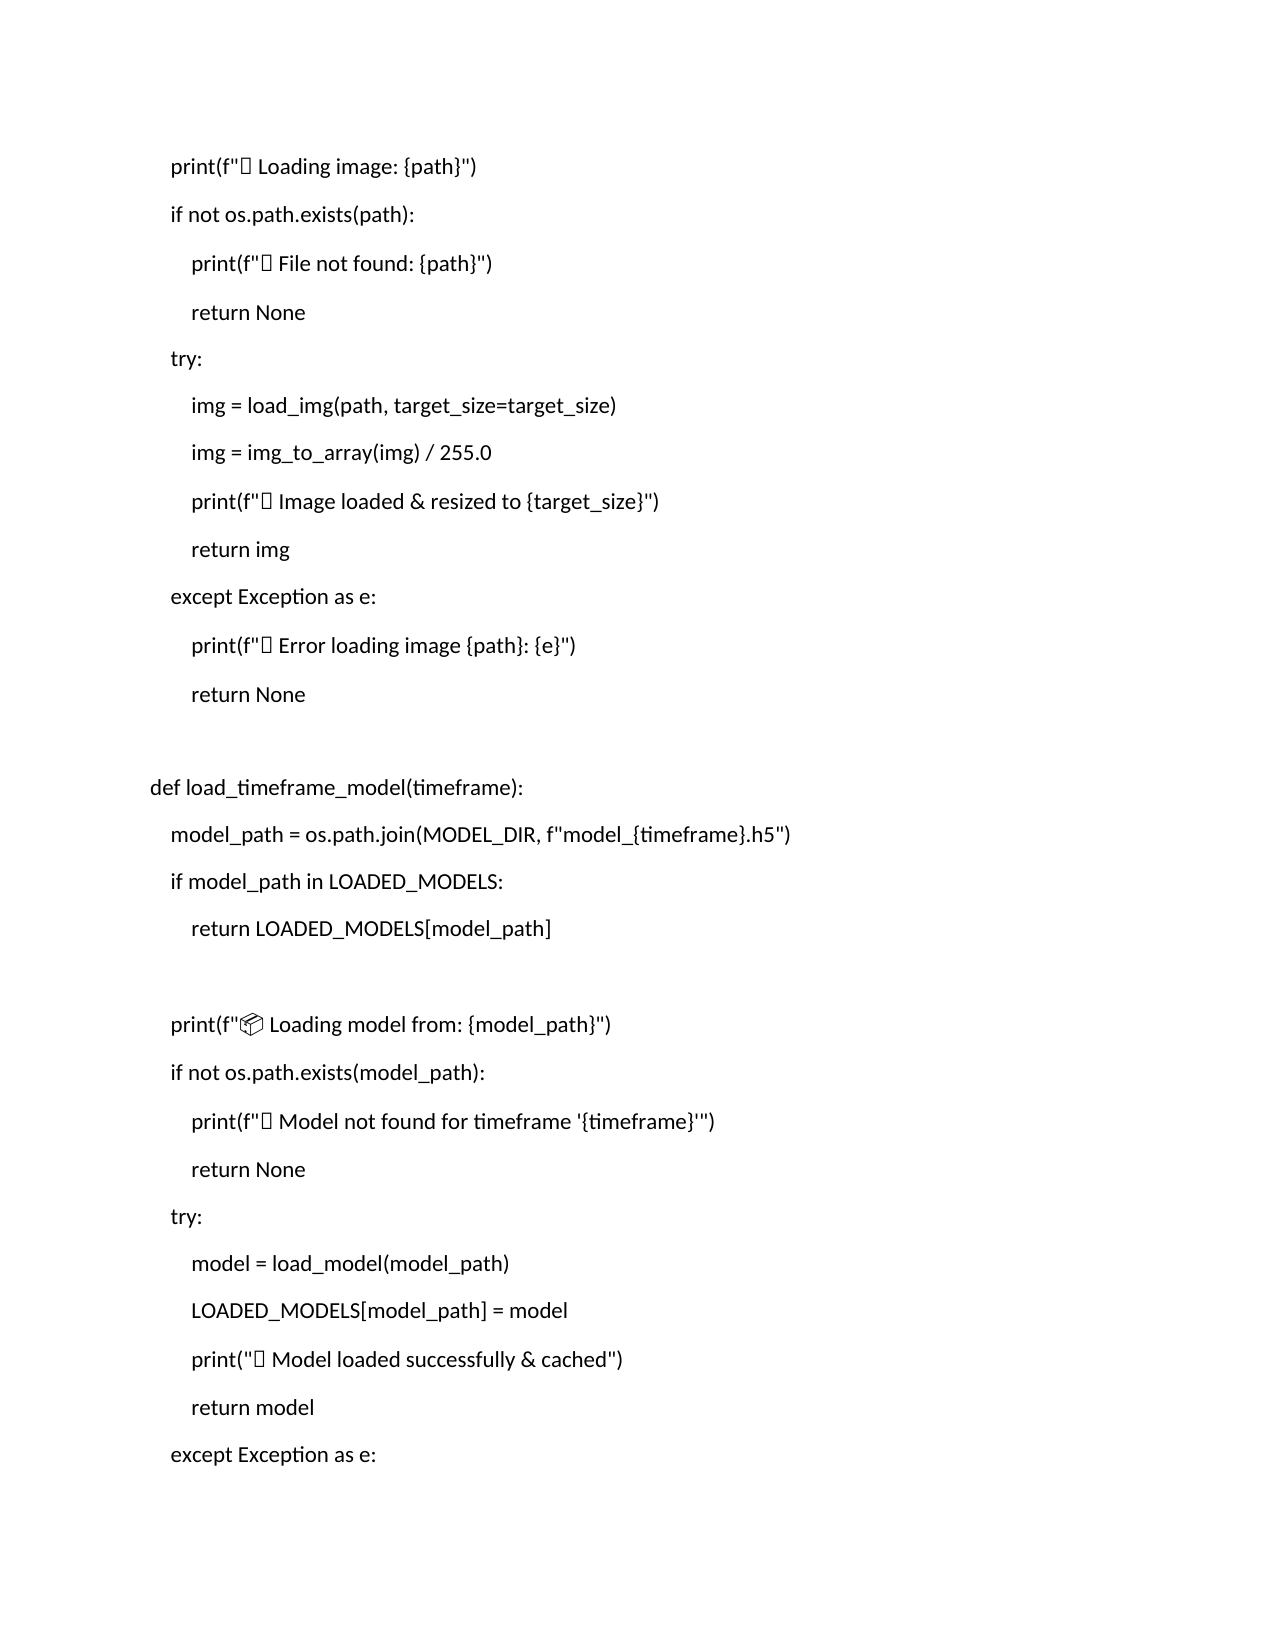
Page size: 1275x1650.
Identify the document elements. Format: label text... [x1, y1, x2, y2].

text try: [150, 344, 1125, 373]
text img = load_img(path, target_size=target_size) [150, 391, 1125, 419]
text if not os.path.exists(path): [150, 200, 1125, 228]
text return None [150, 298, 1125, 326]
text if model_path in LOADED_MODELS: [150, 867, 1125, 895]
text print(f"✅ Image loaded & resized to {target_size}") [150, 485, 1125, 516]
text print(f"📸 Loading image: {path}") [150, 150, 1125, 181]
text return None [150, 1156, 1125, 1184]
text except Exception as e: [150, 582, 1125, 611]
text return None [150, 680, 1125, 708]
text print(f"❌ Error loading image {path}: {e}") [150, 629, 1125, 661]
text except Exception as e: [150, 1440, 1125, 1468]
text print(f"📦 Loading model from: {model_path}") [150, 1008, 1125, 1039]
text return img [150, 536, 1125, 564]
text if not os.path.exists(model_path): [150, 1058, 1125, 1086]
text model = load_model(model_path) [150, 1249, 1125, 1277]
text LOADED_MODELS[model_path] = model [150, 1296, 1125, 1324]
text model_path = os.path.join(MODEL_DIR, f"model_{timeframe}.h5") [150, 820, 1125, 848]
text return LOADED_MODELS[model_path] [150, 914, 1125, 942]
text print(f"❌ File not found: {path}") [150, 247, 1125, 278]
text def load_timeframe_model(timeframe): [150, 773, 1125, 802]
text try: [150, 1202, 1125, 1231]
text print(f"❌ Model not found for timeframe '{timeframe}'") [150, 1105, 1125, 1136]
text return model [150, 1393, 1125, 1422]
text print("✅ Model loaded successfully & cached") [150, 1343, 1125, 1374]
text img = img_to_array(img) / 255.0 [150, 438, 1125, 466]
